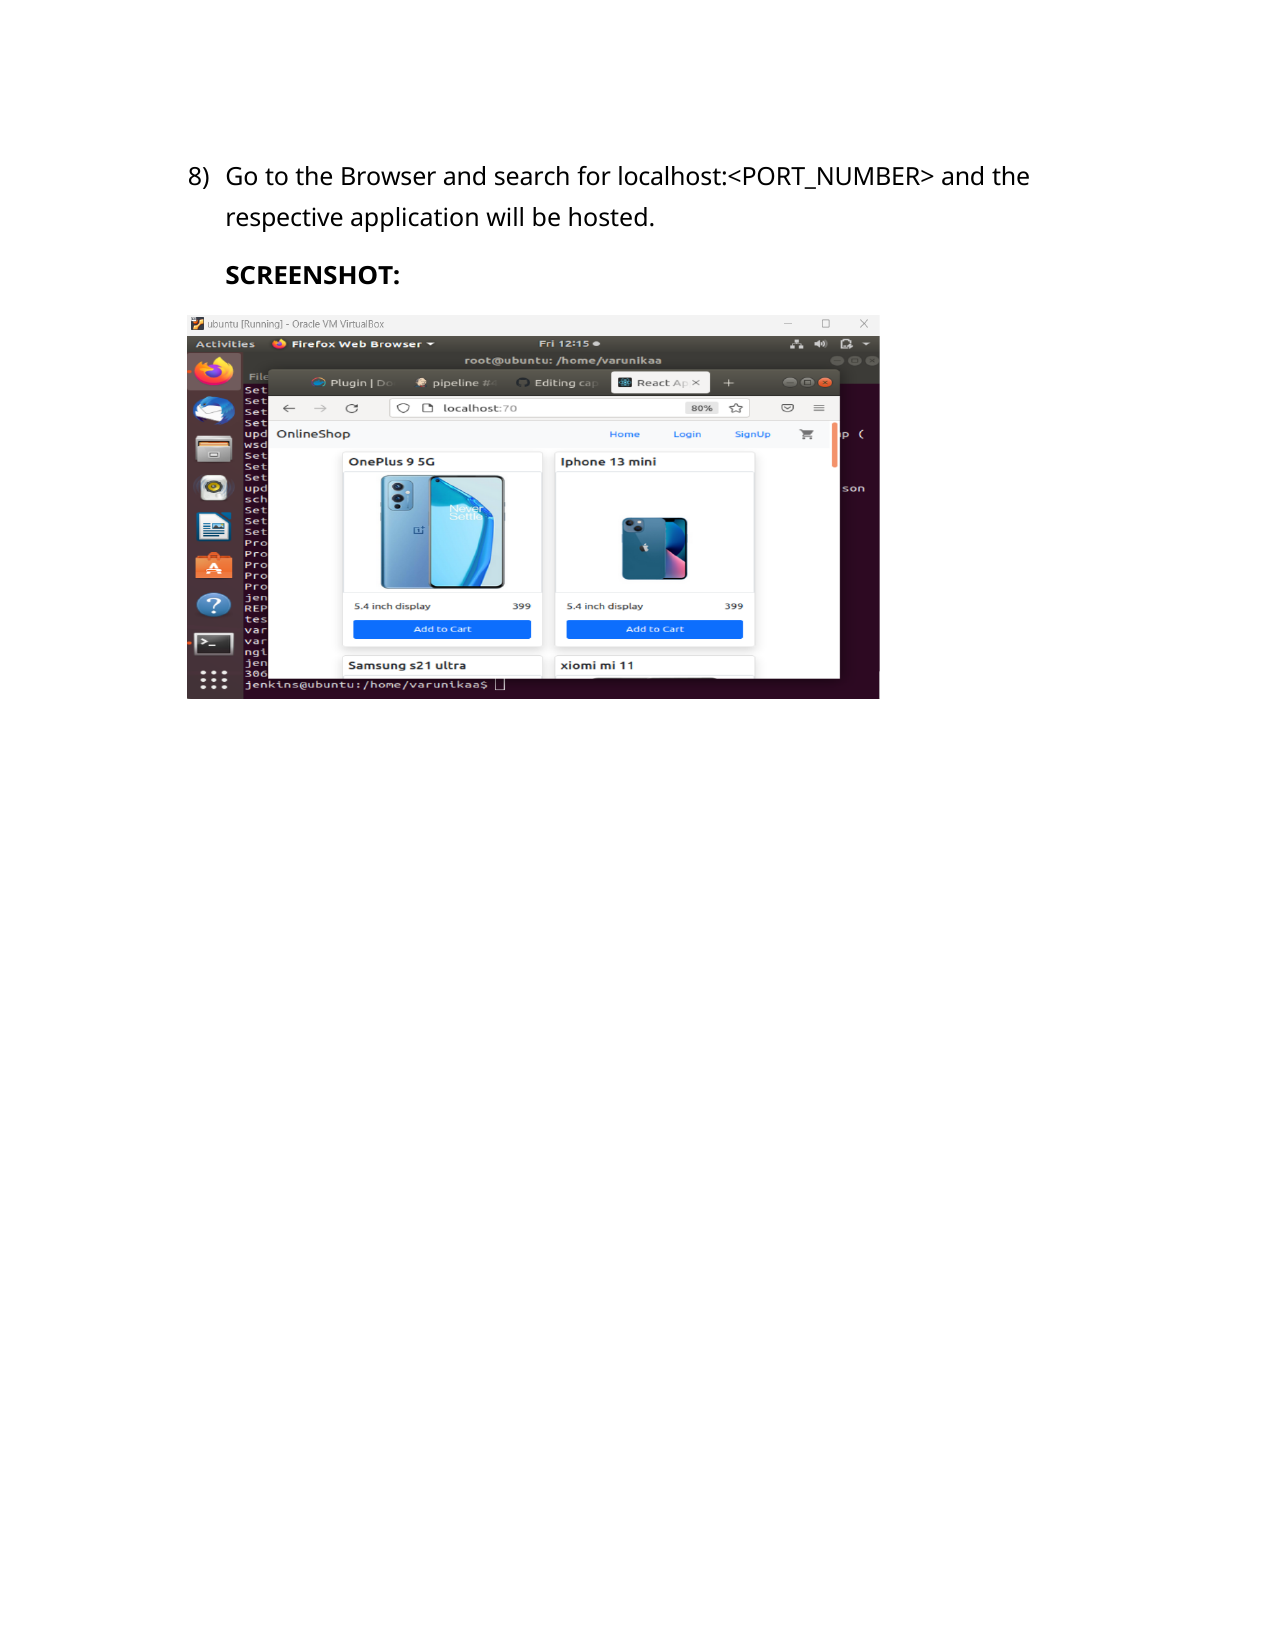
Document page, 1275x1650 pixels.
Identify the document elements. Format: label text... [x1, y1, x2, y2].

picture [187, 315, 880, 699]
subtitle SCREENSHOT: [225, 257, 1125, 291]
list Go to the Browser and search for localhost:<PORT_NUMBER> and the respective application will be hosted. [188, 158, 1092, 233]
